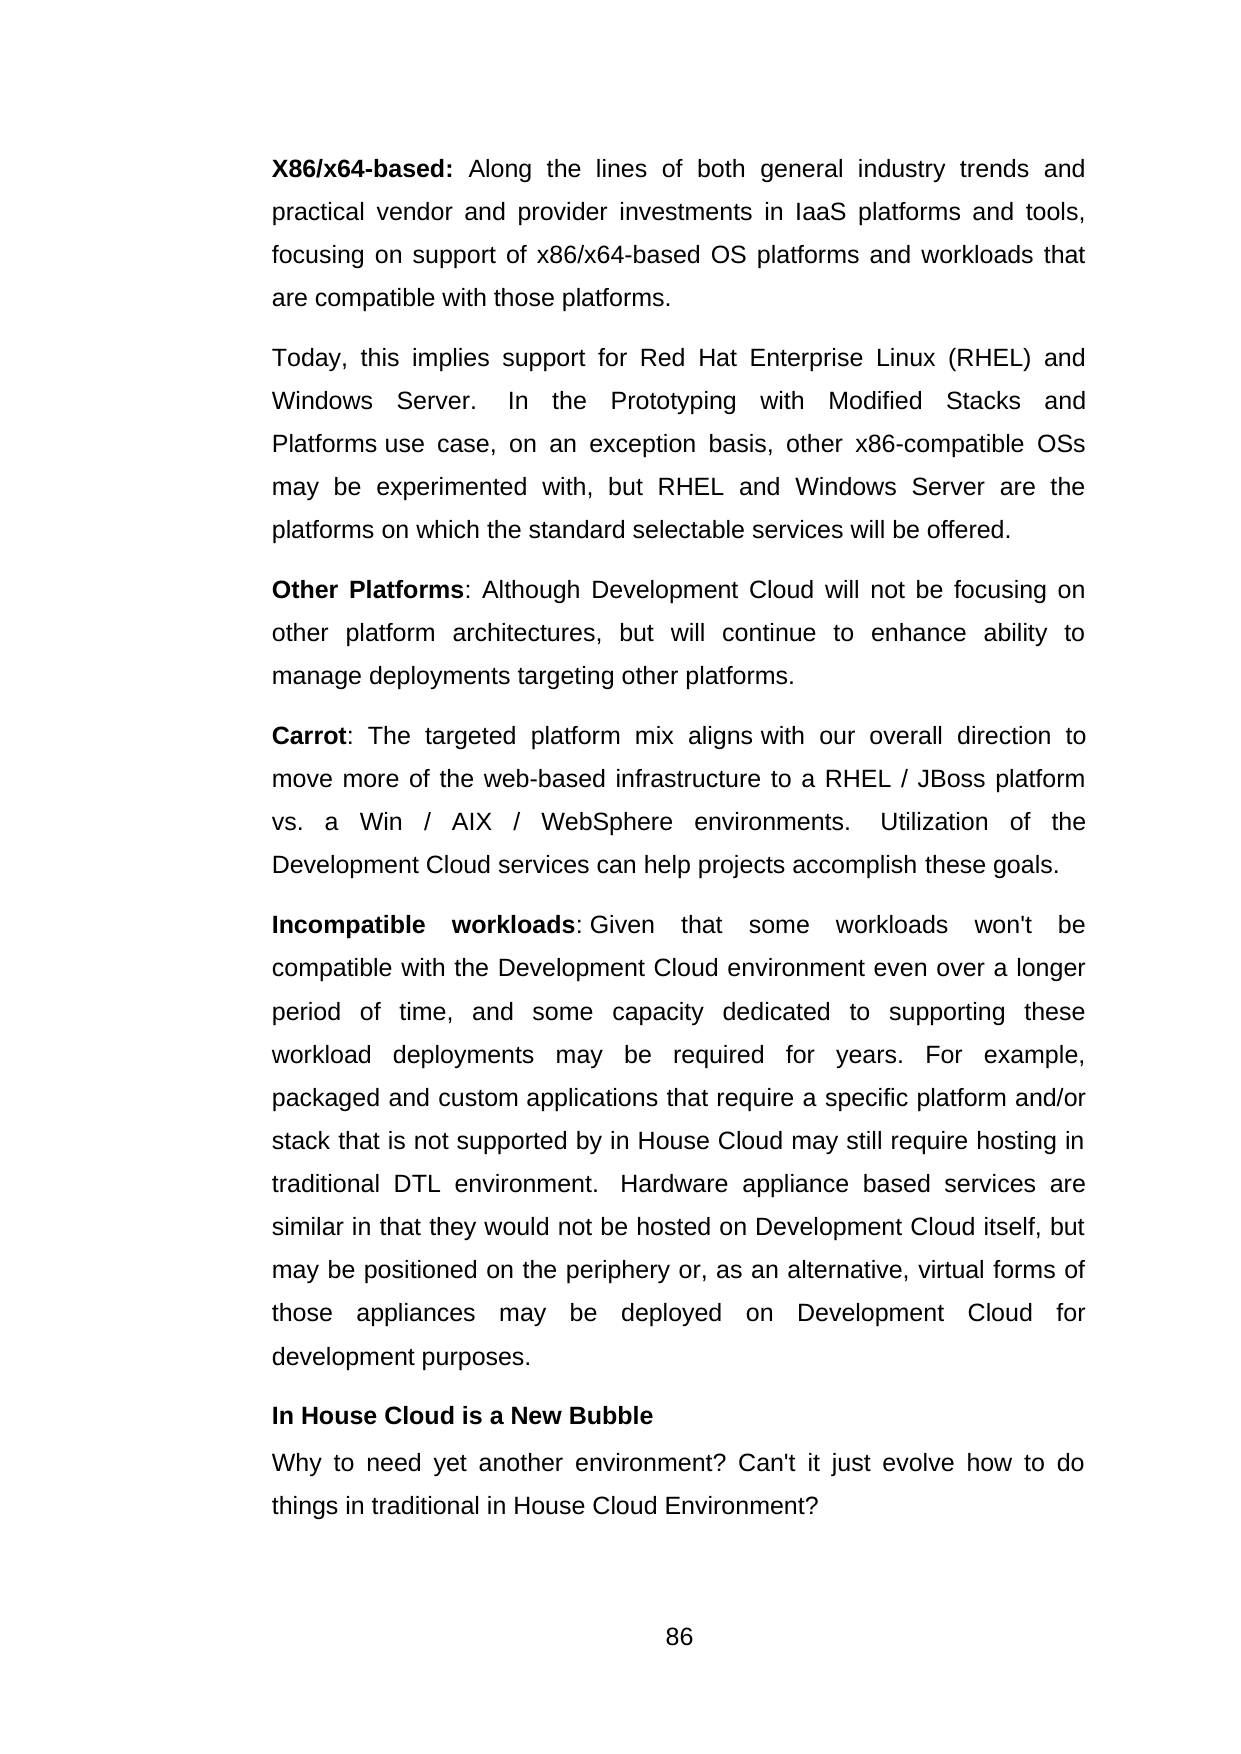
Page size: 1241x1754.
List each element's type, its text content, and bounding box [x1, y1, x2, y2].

text Today, this implies support for Red Hat Enterprise Linux (RHEL) and Windows Server. In the Prototyping with Modified Stacks and Platforms use case, on an exception basis, other x86-compatible OSs may be experimented with, but RHEL and Windows Server are the platforms on which the standard selectable services will be offered. [272, 343, 1087, 544]
text Why to need yet another environment? Can't it just evolve how to do things in traditional in House Cloud Environment? [272, 1448, 1087, 1520]
text Other Platforms: Although Development Cloud will not be focusing on other platform architectures, but will continue to enhance ability to manage deployments targeting other platforms. [272, 575, 1087, 690]
text Carrot: The targeted platform mix aligns with our overall direction to move more of the web-based infrastructure to a RHEL / JBoss platform vs. a Win / AIX / WebSphere environments. Utilization of the Development Cloud services can help projects accomplish these goals. [272, 721, 1087, 879]
text Incompatible workloads: Given that some workloads won't be compatible with the Development Cloud environment even over a longer period of time, and some capacity dedicated to supporting these workload deployments may be required for years. For example, packaged and custom applications that require a specific platform and/or stack that is not supported by in House Cloud may still require hosting in traditional DTL environment. Hardware appliance based services are similar in that they would not be hosted on Development Cloud itself, but may be positioned on the periphery or, as an alternative, virtual forms of those appliances may be deployed on Development Cloud for development purposes. [272, 910, 1087, 1370]
subtitle In House Cloud is a New Bubble [272, 1401, 1087, 1430]
